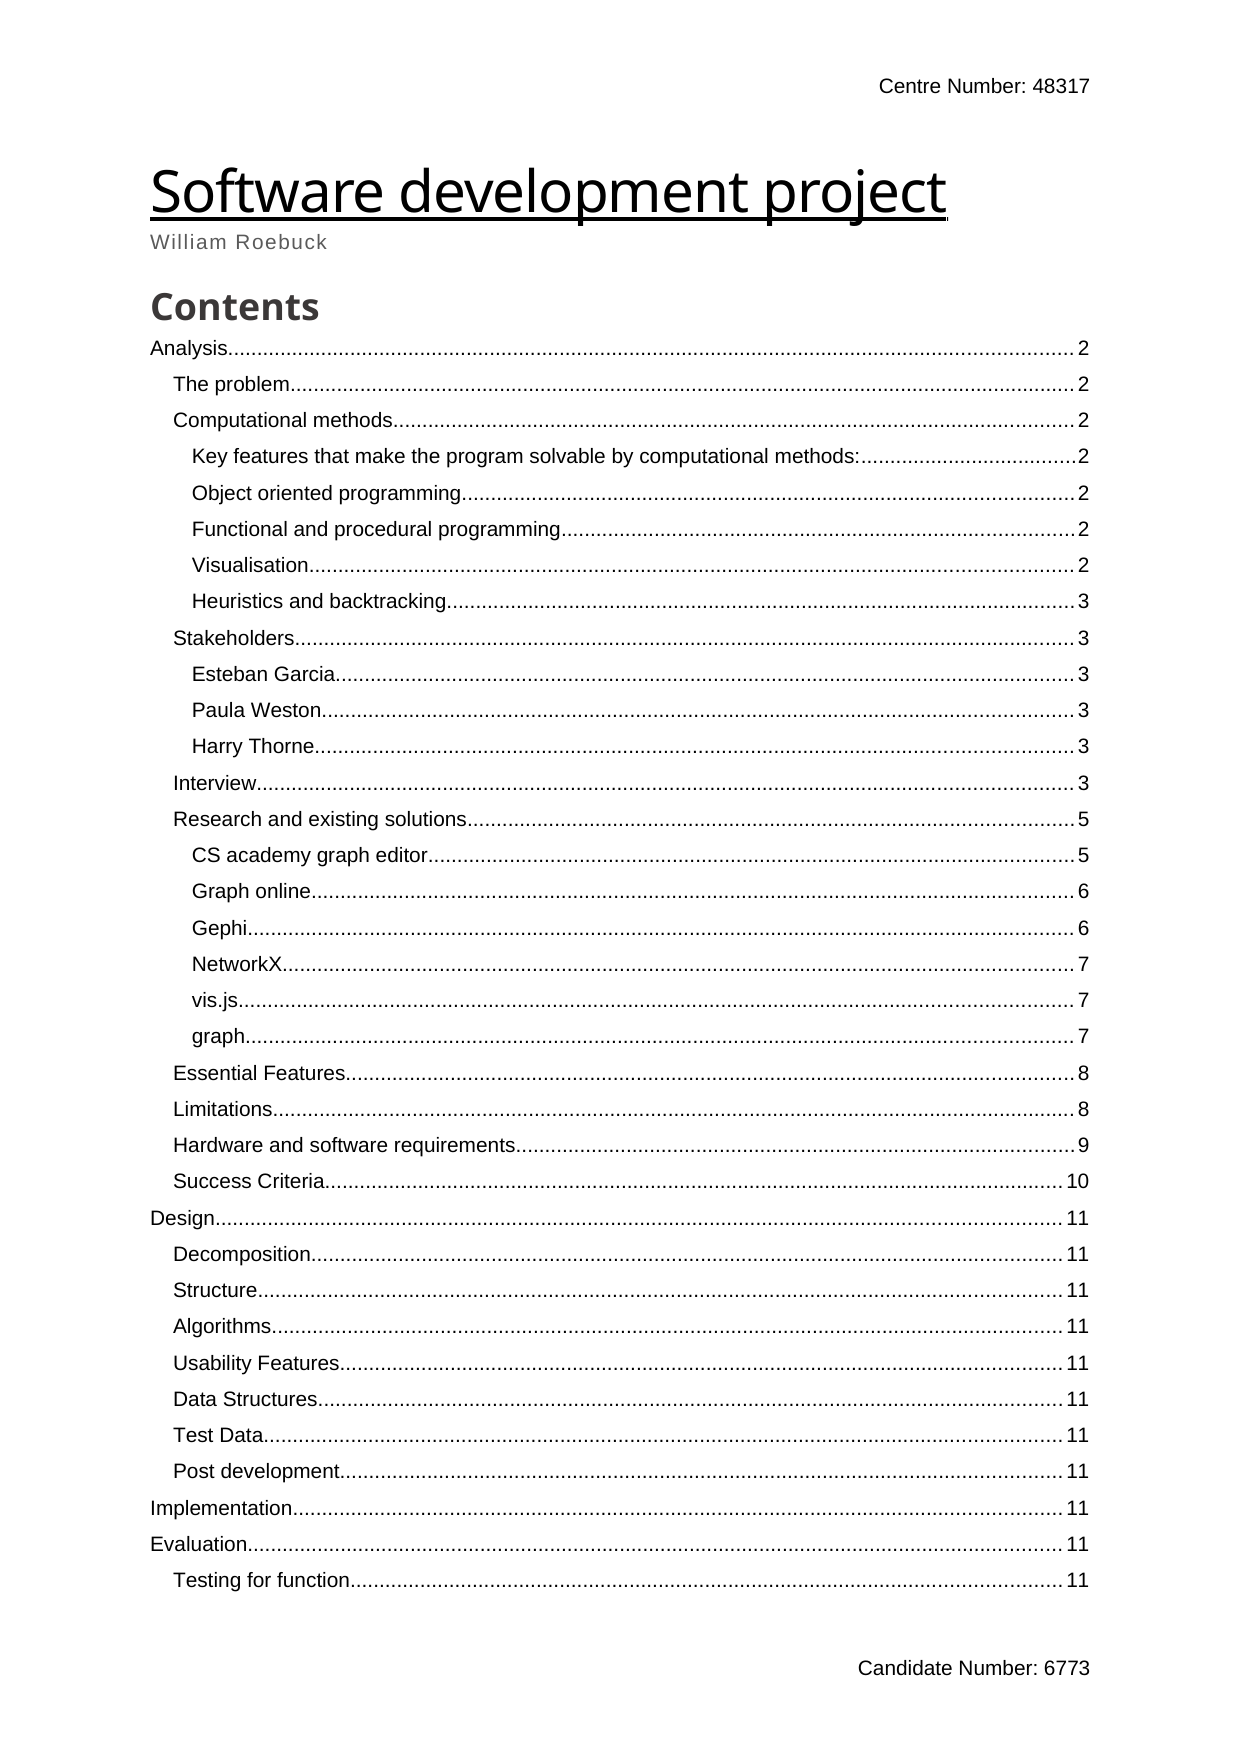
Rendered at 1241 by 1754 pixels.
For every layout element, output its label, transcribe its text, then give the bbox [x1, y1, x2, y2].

subtitle William Roebuck [150, 229, 1090, 253]
title Software development project [150, 150, 1090, 229]
